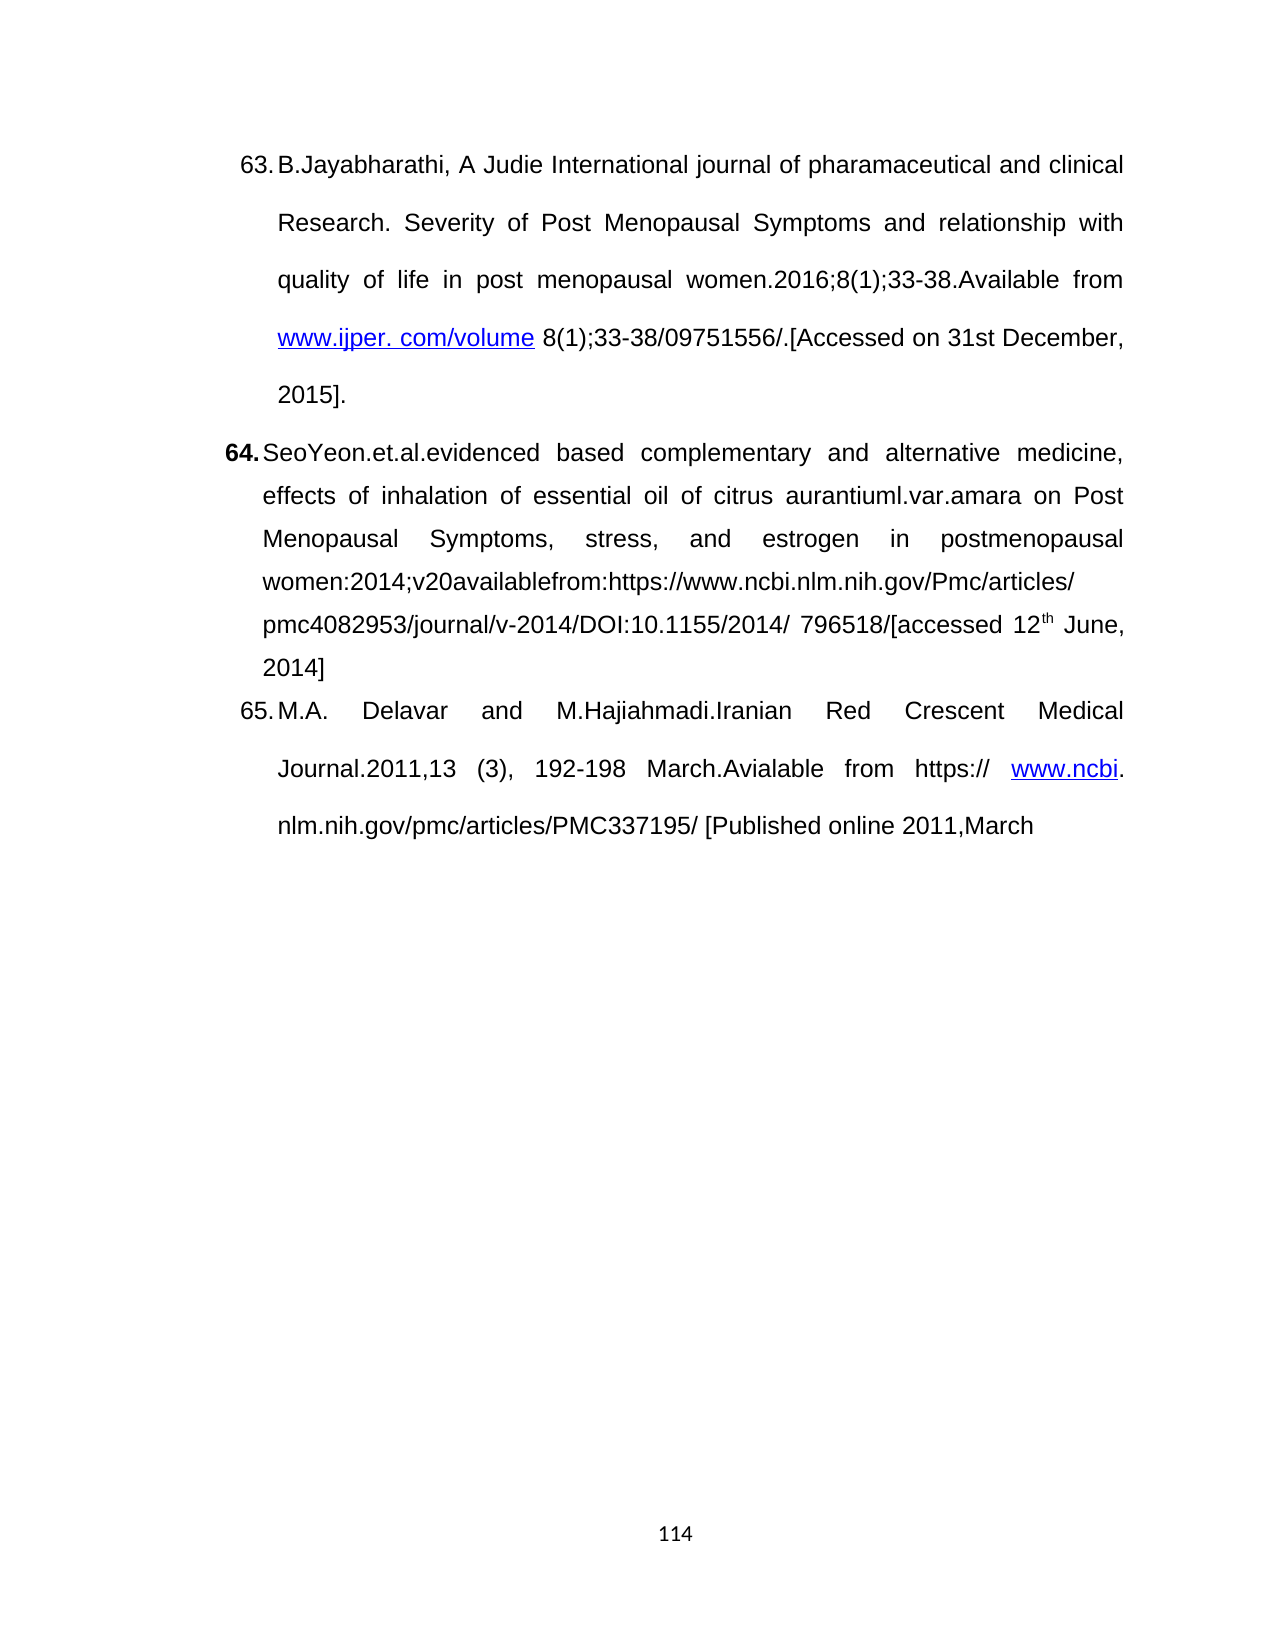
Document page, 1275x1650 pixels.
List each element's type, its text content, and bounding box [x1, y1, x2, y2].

list M.A. Delavar and M.Hajiahmadi.Iranian Red Crescent Medical Journal.2011,13 (3), 192-198 March.Avialable from https:// www.ncbi. nlm.nih.gov/pmc/articles/PMC337195/ [Published online 2011,March [240, 696, 1125, 840]
list B.Jayabharathi, A Judie International journal of pharamaceutical and clinical Research. Severity of Post Menopausal Symptoms and relationship with quality of life in post menopausal women.2016;8(1);33-38.Available from www.ijper. com/volume 8(1);33-38/09751556/.[Accessed on 31st December, 2015]. [240, 150, 1125, 409]
list SeoYeon.et.al.evidenced based complementary and alternative medicine, effects of inhalation of essential oil of citrus aurantiuml.var.amara on Post Menopausal Symptoms, stress, and estrogen in postmenopausal women:2014;v20availablefrom:https://www.ncbi.nlm.nih.gov/Pmc/articles/pmc4082953/journal/v-2014/DOI:10.1155/2014/ 796518/[accessed 12th June, 2014] [225, 437, 1125, 682]
